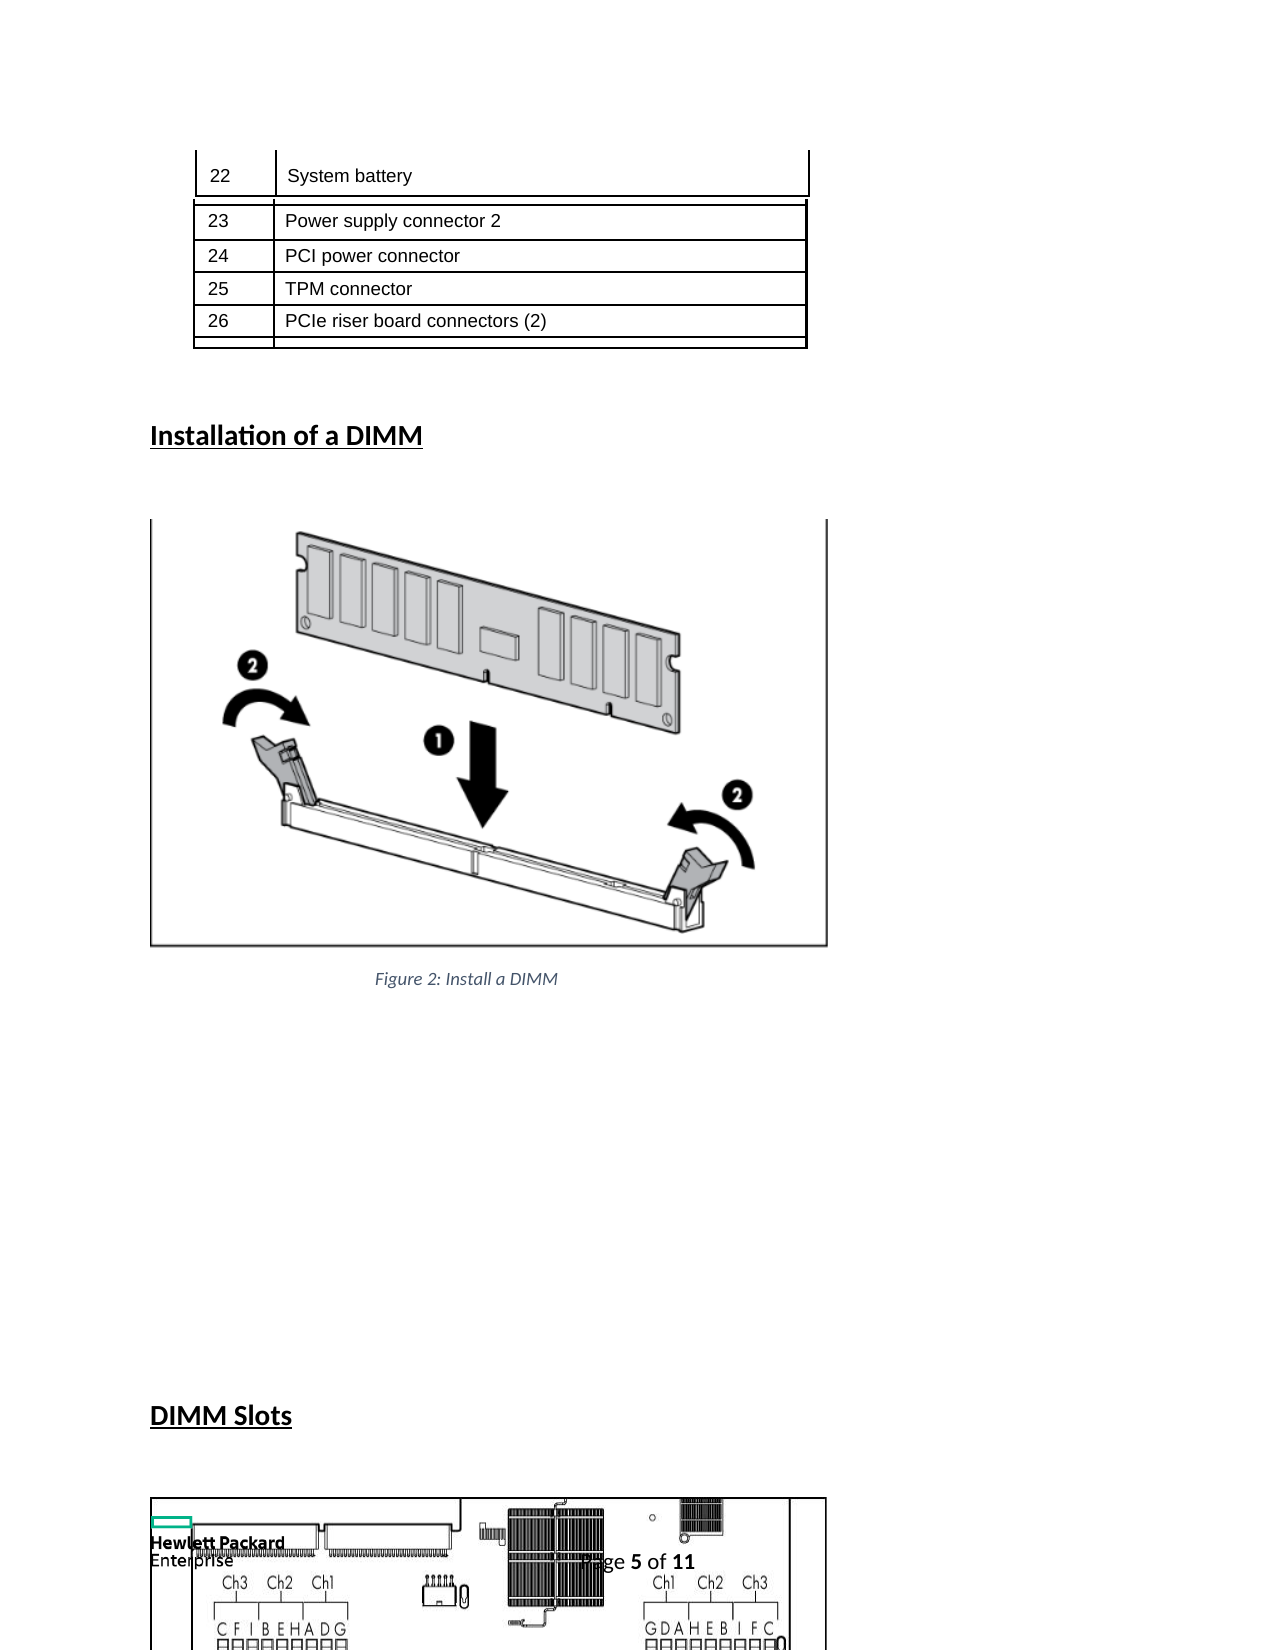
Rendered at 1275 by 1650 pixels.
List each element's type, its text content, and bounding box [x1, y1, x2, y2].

table_cell [275, 267, 805, 271]
table_cell [195, 299, 273, 303]
table_cell PCIe riser board connectors (2) [275, 306, 805, 332]
table_header [275, 199, 805, 203]
table_cell 26 [195, 306, 273, 332]
table_cell [277, 186, 808, 195]
table_cell [275, 299, 805, 303]
table_cell [275, 332, 805, 336]
table_cell [195, 338, 273, 347]
table_cell 23 [195, 206, 273, 232]
table_header [195, 199, 273, 203]
table_cell PCI power connector [275, 241, 805, 267]
table_cell System battery [277, 150, 808, 186]
text Installation of a DIMM [150, 417, 1125, 453]
table_cell 25 [195, 273, 273, 299]
picture [150, 1497, 827, 1650]
table_cell [195, 232, 273, 239]
text Figure 2: Install a DIMM [300, 967, 1125, 990]
table_cell [195, 332, 273, 336]
table_cell [275, 232, 805, 239]
picture [150, 519, 828, 949]
table_cell 22 [197, 150, 275, 186]
table_cell 24 [195, 241, 273, 267]
table_cell [275, 338, 805, 347]
text DIMM Slots [150, 1397, 1125, 1432]
table_cell Power supply connector 2 [275, 206, 805, 232]
table_cell [195, 267, 273, 271]
table_cell [197, 186, 275, 195]
table_cell TPM connector [275, 273, 805, 299]
